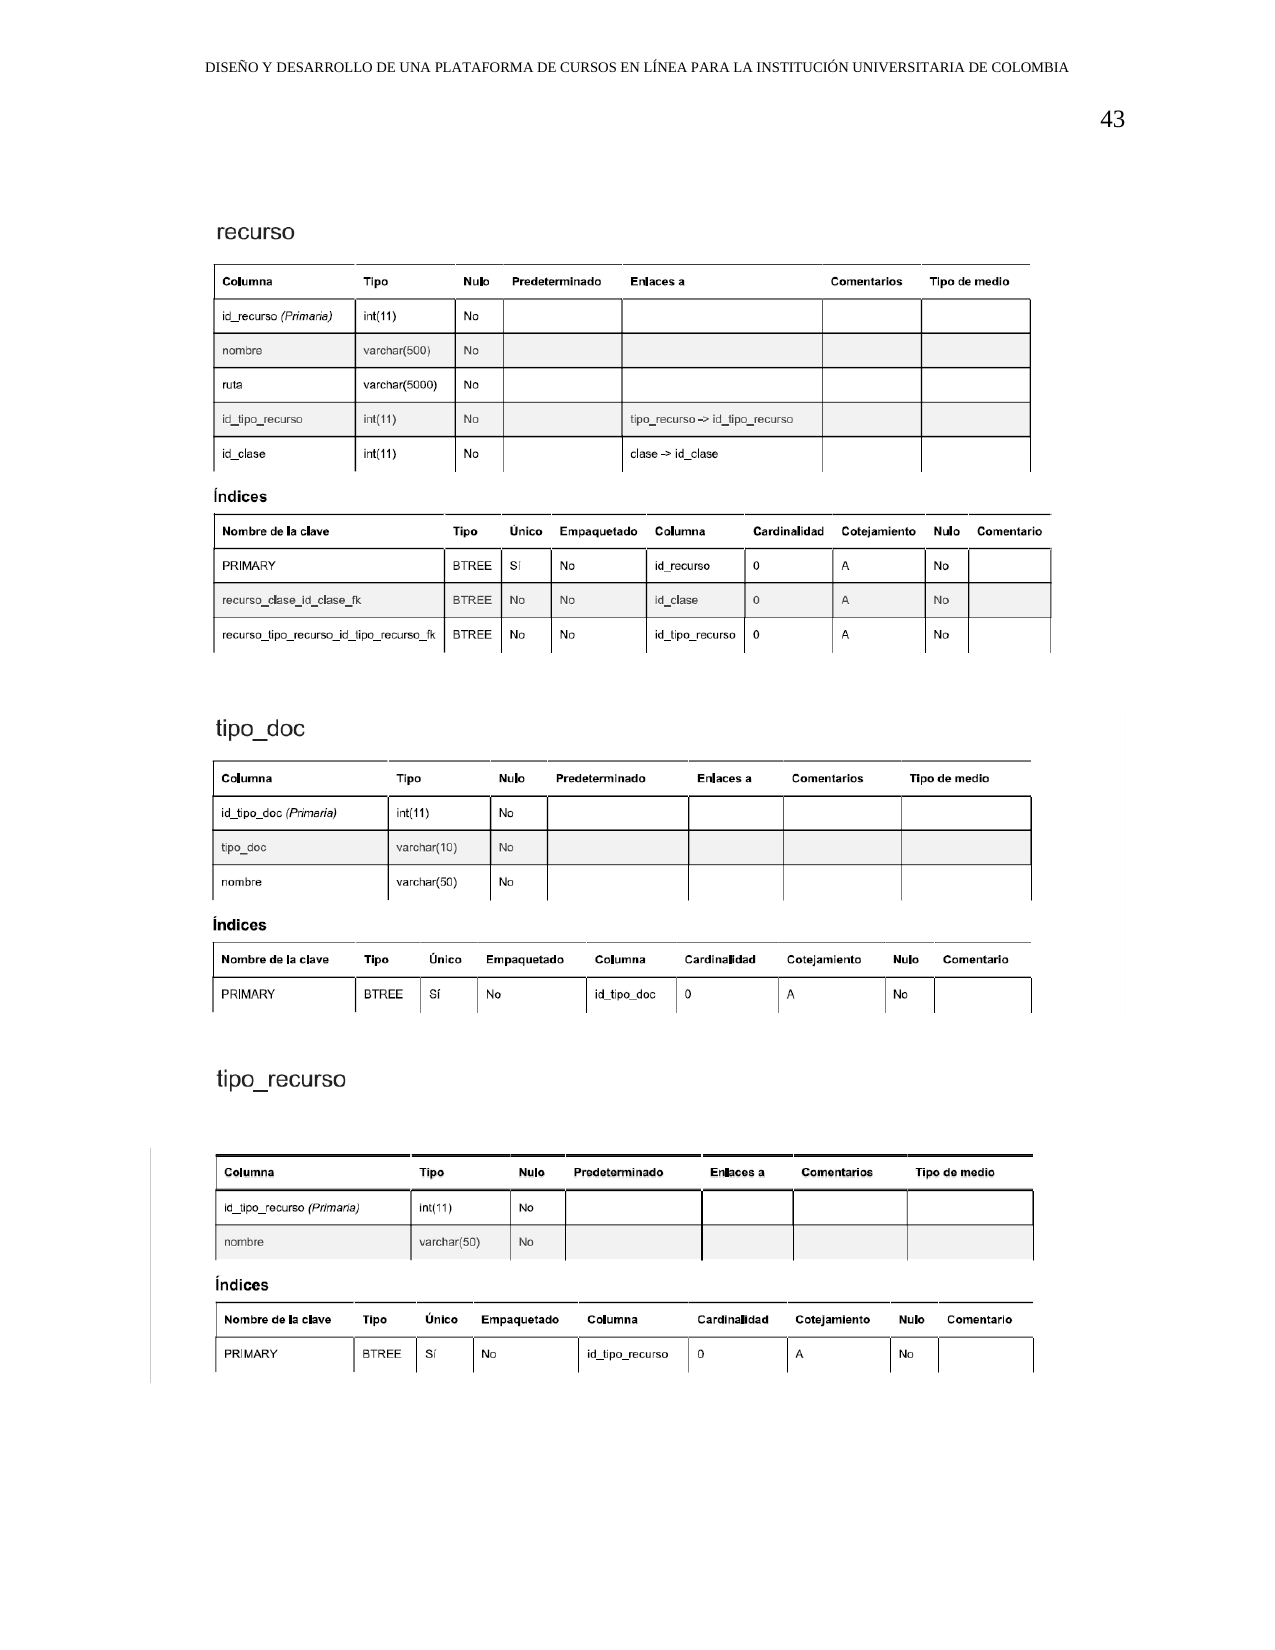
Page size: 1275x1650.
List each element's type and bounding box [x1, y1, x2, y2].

picture [150, 224, 1113, 664]
picture [150, 1148, 1126, 1383]
picture [150, 709, 1126, 1020]
picture [150, 1064, 1126, 1103]
